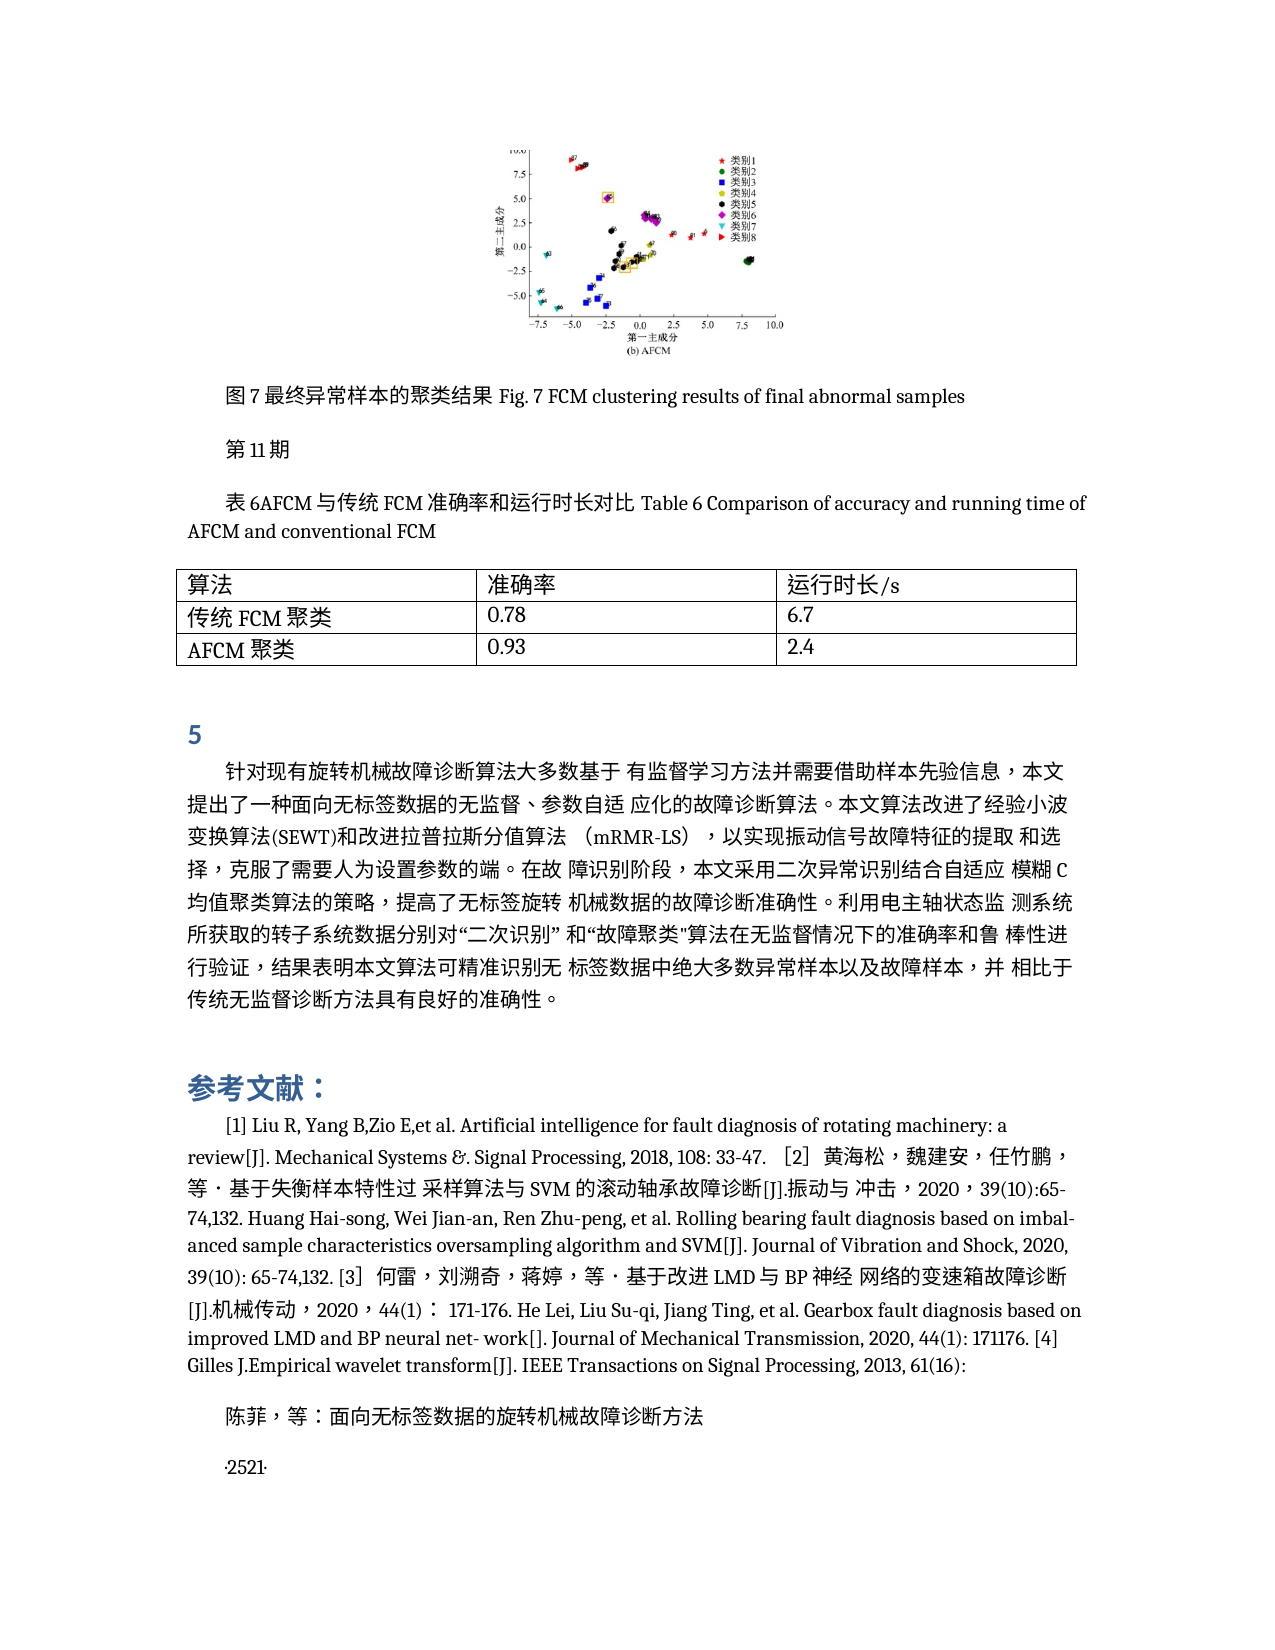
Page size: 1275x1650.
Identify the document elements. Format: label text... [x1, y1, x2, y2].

table_cell 6.7 [777, 602, 1076, 633]
text 第11期 [187, 435, 1087, 463]
text 表6AFCM与传统FCM准确率和运行时长对比 Table 6 Comparison of accuracy and running time of AFCM and conventional FCM [187, 488, 1087, 544]
subtitle 参考文献： [187, 1068, 1087, 1108]
text [1] Liu R, Yang B,Zio E,et al. Artificial intelligence for fault diagnosis of rotating machinery: a review[J]. Mechanical Systems &. Signal Processing, 2018, 108: 33-47. ［2］黄海松，魏建安，任竹鹏，等．基于失衡样本特性过 采样算法与SVM的滚动轴承故障诊断[J].振动与 冲击，2020，39(10):65-74,132. Huang Hai-song, Wei Jian-an, Ren Zhu-peng, et al. Rolling bearing fault diagnosis based on imbal- anced sample characteristics oversampling algorithm and SVM[J]. Journal of Vibration and Shock, 2020, 39(10): 65-74,132. [3］何雷，刘溯奇，蒋婷，等．基于改进LMD与BP神经 网络的变速箱故障诊断[J].机械传动，2020，44(1)： 171-176. He Lei, Liu Su-qi, Jiang Ting, et al. Gearbox fault diagnosis based on improved LMD and BP neural net- work[]. Journal of Mechanical Transmission, 2020, 44(1): 171176. [4] Gilles J.Empirical wavelet transform[J]. IEEE Transactions on Signal Processing, 2013, 61(16): [187, 1114, 1087, 1378]
table_cell 2.4 [777, 634, 1076, 665]
text 陈菲，等：面向无标签数据的旋转机械故障诊断方法 [187, 1402, 1087, 1431]
table_cell AFCM聚类 [177, 634, 476, 665]
table_cell 传统FCM聚类 [177, 602, 476, 633]
table_header 准确率 [477, 570, 776, 601]
text 图7最终异常样本的聚类结果 Fig. 7 FCM clustering results of final abnormal samples [187, 381, 1087, 410]
table_cell 0.78 [477, 602, 776, 633]
subtitle 5 [187, 716, 1087, 752]
picture [487, 150, 788, 357]
table_header 算法 [177, 570, 476, 601]
text 针对现有旋转机械故障诊断算法大多数基于 有监督学习方法并需要借助样本先验信息，本文 提出了一种面向无标签数据的无监督、参数自适 应化的故障诊断算法。本文算法改进了经验小波 变换算法(SEWT)和改进拉普拉斯分值算法 （mRMR-LS），以实现振动信号故障特征的提取 和选择，克服了需要人为设置参数的端。在故 障识别阶段，本文采用二次异常识别结合自适应 模糊C均值聚类算法的策略，提高了无标签旋转 机械数据的故障诊断准确性。利用电主轴状态监 测系统所获取的转子系统数据分别对“二次识别” 和“故障聚类"算法在无监督情况下的准确率和鲁 棒性进行验证，结果表明本文算法可精准识别无 标签数据中绝大多数异常样本以及故障样本，并 相比于传统无监督诊断方法具有良好的准确性。 [187, 757, 1087, 1014]
table_cell 0.93 [477, 634, 776, 665]
table_header 运行时长/s [777, 570, 1076, 601]
text ·2521· [187, 1456, 1087, 1480]
